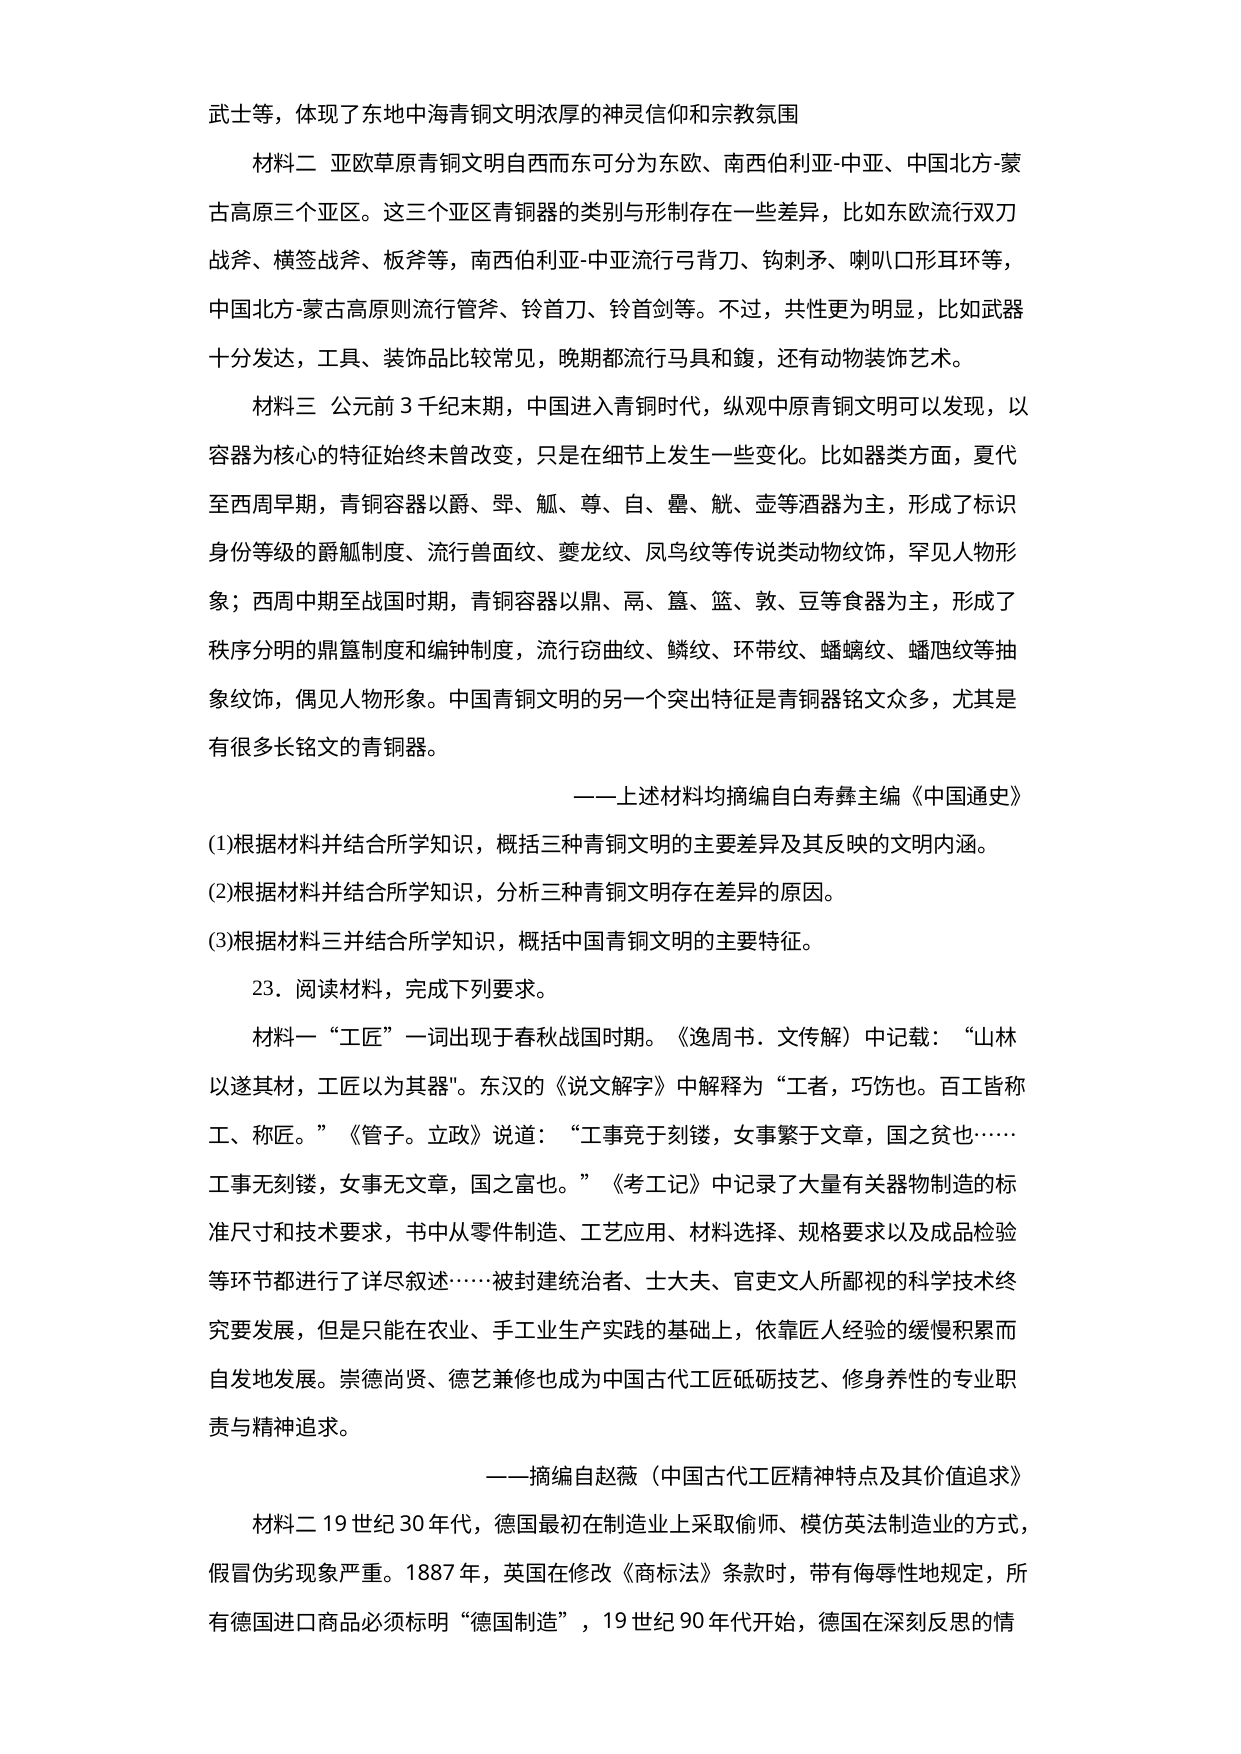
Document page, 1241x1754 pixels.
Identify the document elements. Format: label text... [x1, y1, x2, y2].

text ——摘编自赵薇（中国古代工匠精神特点及其价值追求》 [208, 1458, 1032, 1491]
text ——上述材料均摘编自白寿彝主编《中国通史》 [208, 778, 1032, 811]
text 材料三 公元前3千纪末期，中国进入青铜时代，纵观中原青铜文明可以发现，以容器为核心的特征始终未曾改变，只是在细节上发生一些变化。比如器类方面，夏代至西周早期，青铜容器以爵、斝、觚、尊、自、罍、觥、壶等酒器为主，形成了标识身份等级的爵觚制度、流行兽面纹、夔龙纹、凤鸟纹等传说类动物纹饰，罕见人物形象；西周中期至战国时期，青铜容器以鼎、鬲、簋、篮、敦、豆等食器为主，形成了秩序分明的鼎簋制度和编钟制度，流行窃曲纹、鳞纹、环带纹、蟠螭纹、蟠虺纹等抽象纹饰，偶见人物形象。中国青铜文明的另一个突出特征是青铜器铭文众多，尤其是有很多长铭文的青铜器。 [208, 389, 1032, 762]
text 材料二 亚欧草原青铜文明自西而东可分为东欧、南西伯利亚-中亚、中国北方-蒙古高原三个亚区。这三个亚区青铜器的类别与形制存在一些差异，比如东欧流行双刀战斧、横签战斧、板斧等，南西伯利亚-中亚流行弓背刀、钩刺矛、喇叭口形耳环等，中国北方-蒙古高原则流行管斧、铃首刀、铃首剑等。不过，共性更为明显，比如武器十分发达，工具、装饰品比较常见，晚期都流行马具和鍑，还有动物装饰艺术。 [208, 145, 1032, 373]
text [208, 97, 1032, 129]
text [208, 1507, 1032, 1637]
text (3)根据材料三并结合所学知识，概括中国青铜文明的主要特征。 [208, 923, 1032, 956]
text (2)根据材料并结合所学知识，分析三种青铜文明存在差异的原因。 [208, 875, 1032, 907]
text 材料一“工匠”一词出现于春秋战国时期。《逸周书．文传解）中记载：“山林以遂其材，工匠以为其器"。东汉的《说文解字》中解释为“工者，巧饬也。百工皆称工、称匠。”《管子。立政》说道：“工事竞于刻镂，女事繁于文章，国之贫也……工事无刻镂，女事无文章，国之富也。”《考工记》中记录了大量有关器物制造的标准尺寸和技术要求，书中从零件制造、工艺应用、材料选择、规格要求以及成品检验等环节都进行了详尽叙述……被封建统治者、士大夫、官吏文人所鄙视的科学技术终究要发展，但是只能在农业、手工业生产实践的基础上，依靠匠人经验的缓慢积累而自发地发展。崇德尚贤、德艺兼修也成为中国古代工匠砥砺技艺、修身养性的专业职责与精神追求。 [208, 1020, 1032, 1442]
text (1)根据材料并结合所学知识，概括三种青铜文明的主要差异及其反映的文明内涵。 [208, 827, 1032, 859]
text 23．阅读材料，完成下列要求。 [208, 972, 1032, 1004]
